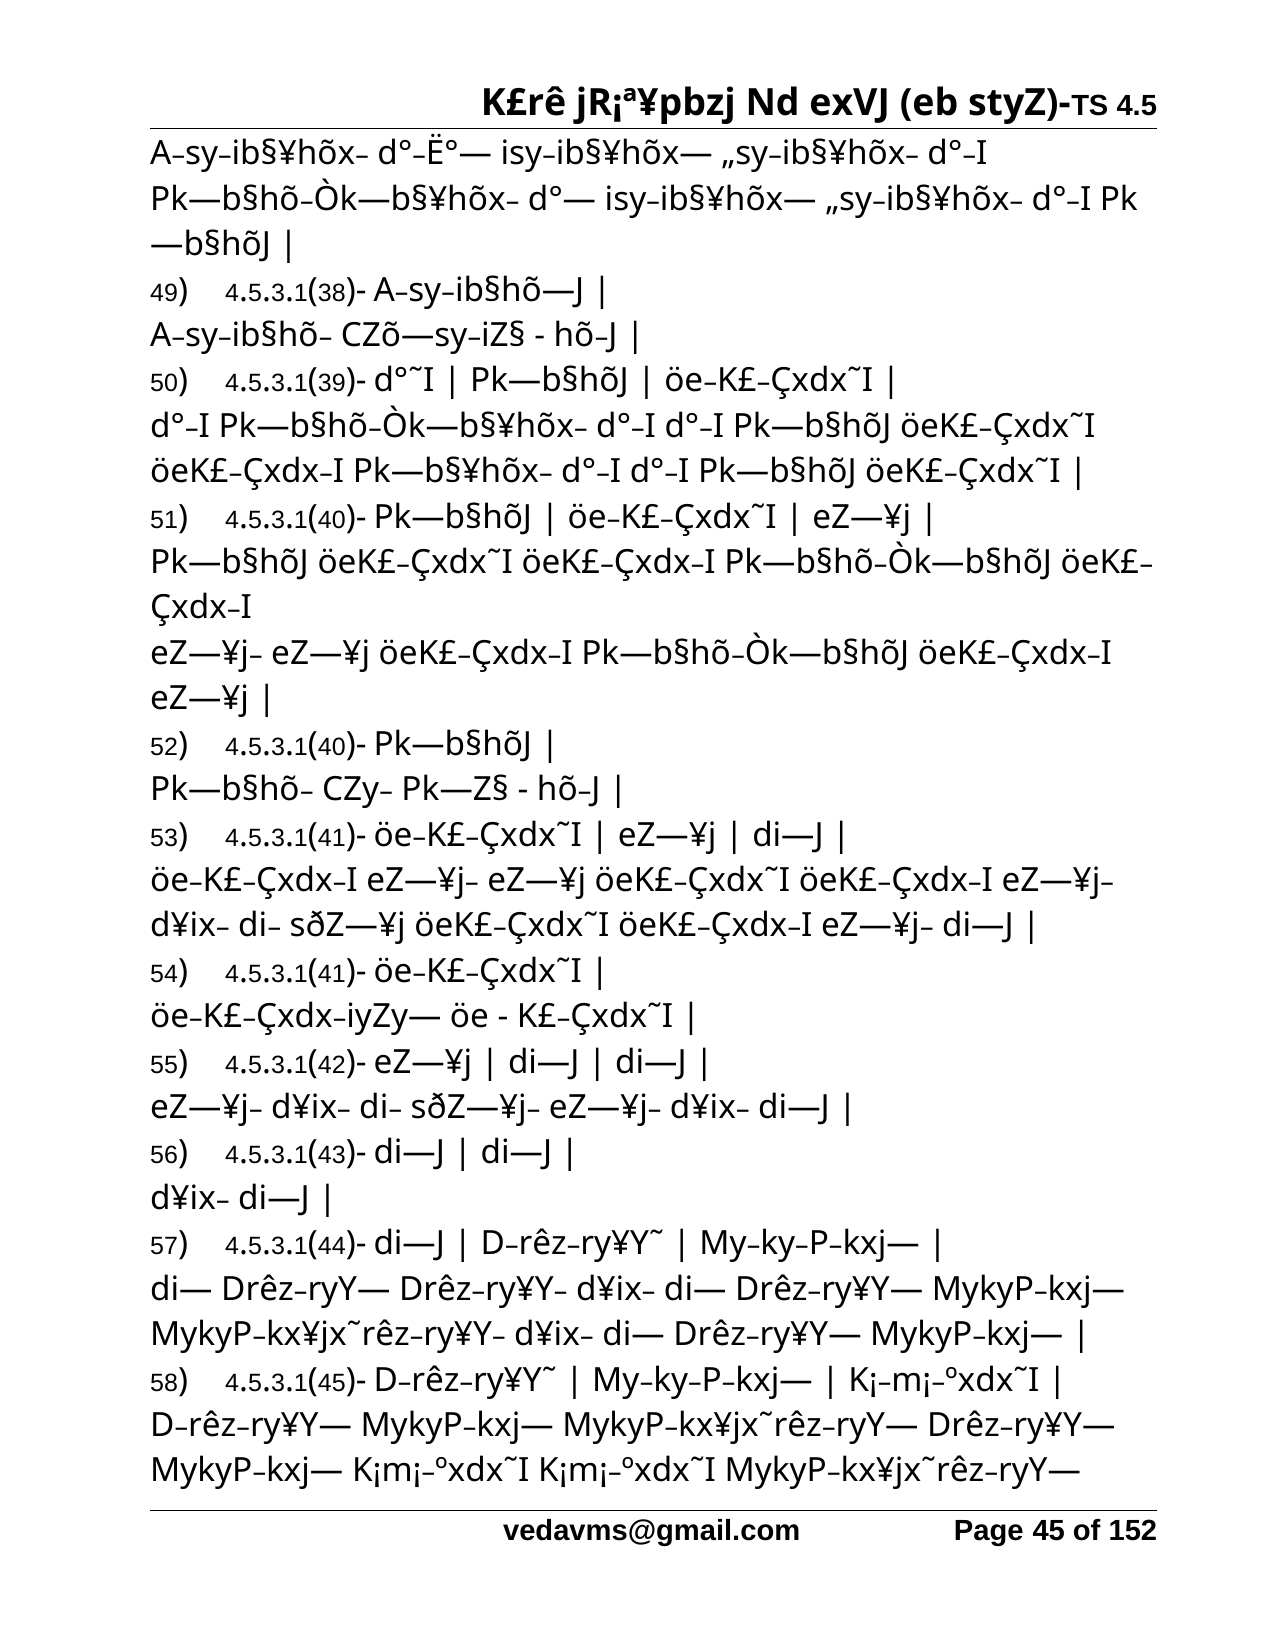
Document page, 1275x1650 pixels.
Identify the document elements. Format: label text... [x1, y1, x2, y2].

text eZ—¥j– d¥ix– di– sðZ—¥j– eZ—¥j– d¥ix– di—J | [150, 1083, 1157, 1128]
text Pk—b§hõ–Òk—b§¥hõx– d°— isy–ib§¥hõx— „sy–ib§¥hõx– d°–I Pk—b§hõJ | [150, 174, 1157, 265]
text 53) 4.5.3.1(41)- öe–K£–Çxdx˜I | eZ—¥j | di—J | [150, 810, 1157, 856]
text d°–I Pk—b§hõ–Òk—b§¥hõx– d°–I d°–I Pk—b§hõJ öeK£–Çxdx˜I [150, 402, 1157, 447]
text 58) 4.5.3.1(45)- D–rêz–ry¥Y˜ | My–ky–P–kxj— | K¡–m¡–ºxdx˜I | [150, 1355, 1157, 1401]
text 57) 4.5.3.1(44)- di—J | D–rêz–ry¥Y˜ | My–ky–P–kxj— | [150, 1219, 1157, 1264]
text 50) 4.5.3.1(39)- d°˜I | Pk—b§hõJ | öe–K£–Çxdx˜I | [150, 356, 1157, 402]
text d¥ix– di—J | [150, 1174, 1157, 1219]
text 51) 4.5.3.1(40)- Pk—b§hõJ | öe–K£–Çxdx˜I | eZ—¥j | [150, 492, 1157, 538]
text di— Drêz–ryY— Drêz–ry¥Y– d¥ix– di— Drêz–ry¥Y— MykyP–kxj— [150, 1264, 1157, 1310]
text 49) 4.5.3.1(38)- A–sy–ib§hõ—J | [150, 265, 1157, 311]
text Pk—b§hõ– CZy– Pk—Z§ - hõ–J | [150, 765, 1157, 810]
text öe–K£–Çxdx–I eZ—¥j– eZ—¥j öeK£–Çxdx˜I öeK£–Çxdx–I eZ—¥j– d¥ix– di– sðZ—¥j öeK£–Çxdx˜I öeK£–Çxdx–I eZ—¥j– di—J | [150, 856, 1157, 947]
text öe–K£–Çxdx–iyZy— öe - K£–Çxdx˜I | [150, 992, 1157, 1037]
text öeK£–Çxdx–I Pk—b§¥hõx– d°–I d°–I Pk—b§hõJ öeK£–Çxdx˜I | [150, 447, 1157, 492]
text 54) 4.5.3.1(41)- öe–K£–Çxdx˜I | [150, 947, 1157, 992]
text D–rêz–ry¥Y— MykyP–kxj— MykyP–kx¥jx˜rêz–ryY— Drêz–ry¥Y— MykyP–kxj— K¡m¡–ºxdx˜I K¡m¡–ºxdx˜I MykyP–kx¥jx˜rêz–ryY— Drêz–ry¥Y— [150, 1401, 1157, 1492]
text eZ—¥j– eZ—¥j öeK£–Çxdx–I Pk—b§hõ–Òk—b§hõJ öeK£–Çxdx–I eZ—¥j | [150, 629, 1157, 719]
text A–sy–ib§¥hõx– d°–Ë°— isy–ib§¥hõx— „sy–ib§¥hõx– d°–I [150, 129, 1157, 174]
text MykyP–kx¥jx˜rêz–ry¥Y– d¥ix– di— Drêz–ry¥Y— MykyP–kxj— | [150, 1310, 1157, 1355]
text 56) 4.5.3.1(43)- di—J | di—J | [150, 1128, 1157, 1174]
text 55) 4.5.3.1(42)- eZ—¥j | di—J | di—J | [150, 1037, 1157, 1083]
text A–sy–ib§hõ– CZõ—sy–iZ§ - hõ–J | [150, 311, 1157, 356]
text 52) 4.5.3.1(40)- Pk—b§hõJ | [150, 719, 1157, 765]
text Pk—b§hõJ öeK£–Çxdx˜I öeK£–Çxdx–I Pk—b§hõ–Òk—b§hõJ öeK£–Çxdx–I [150, 538, 1157, 629]
